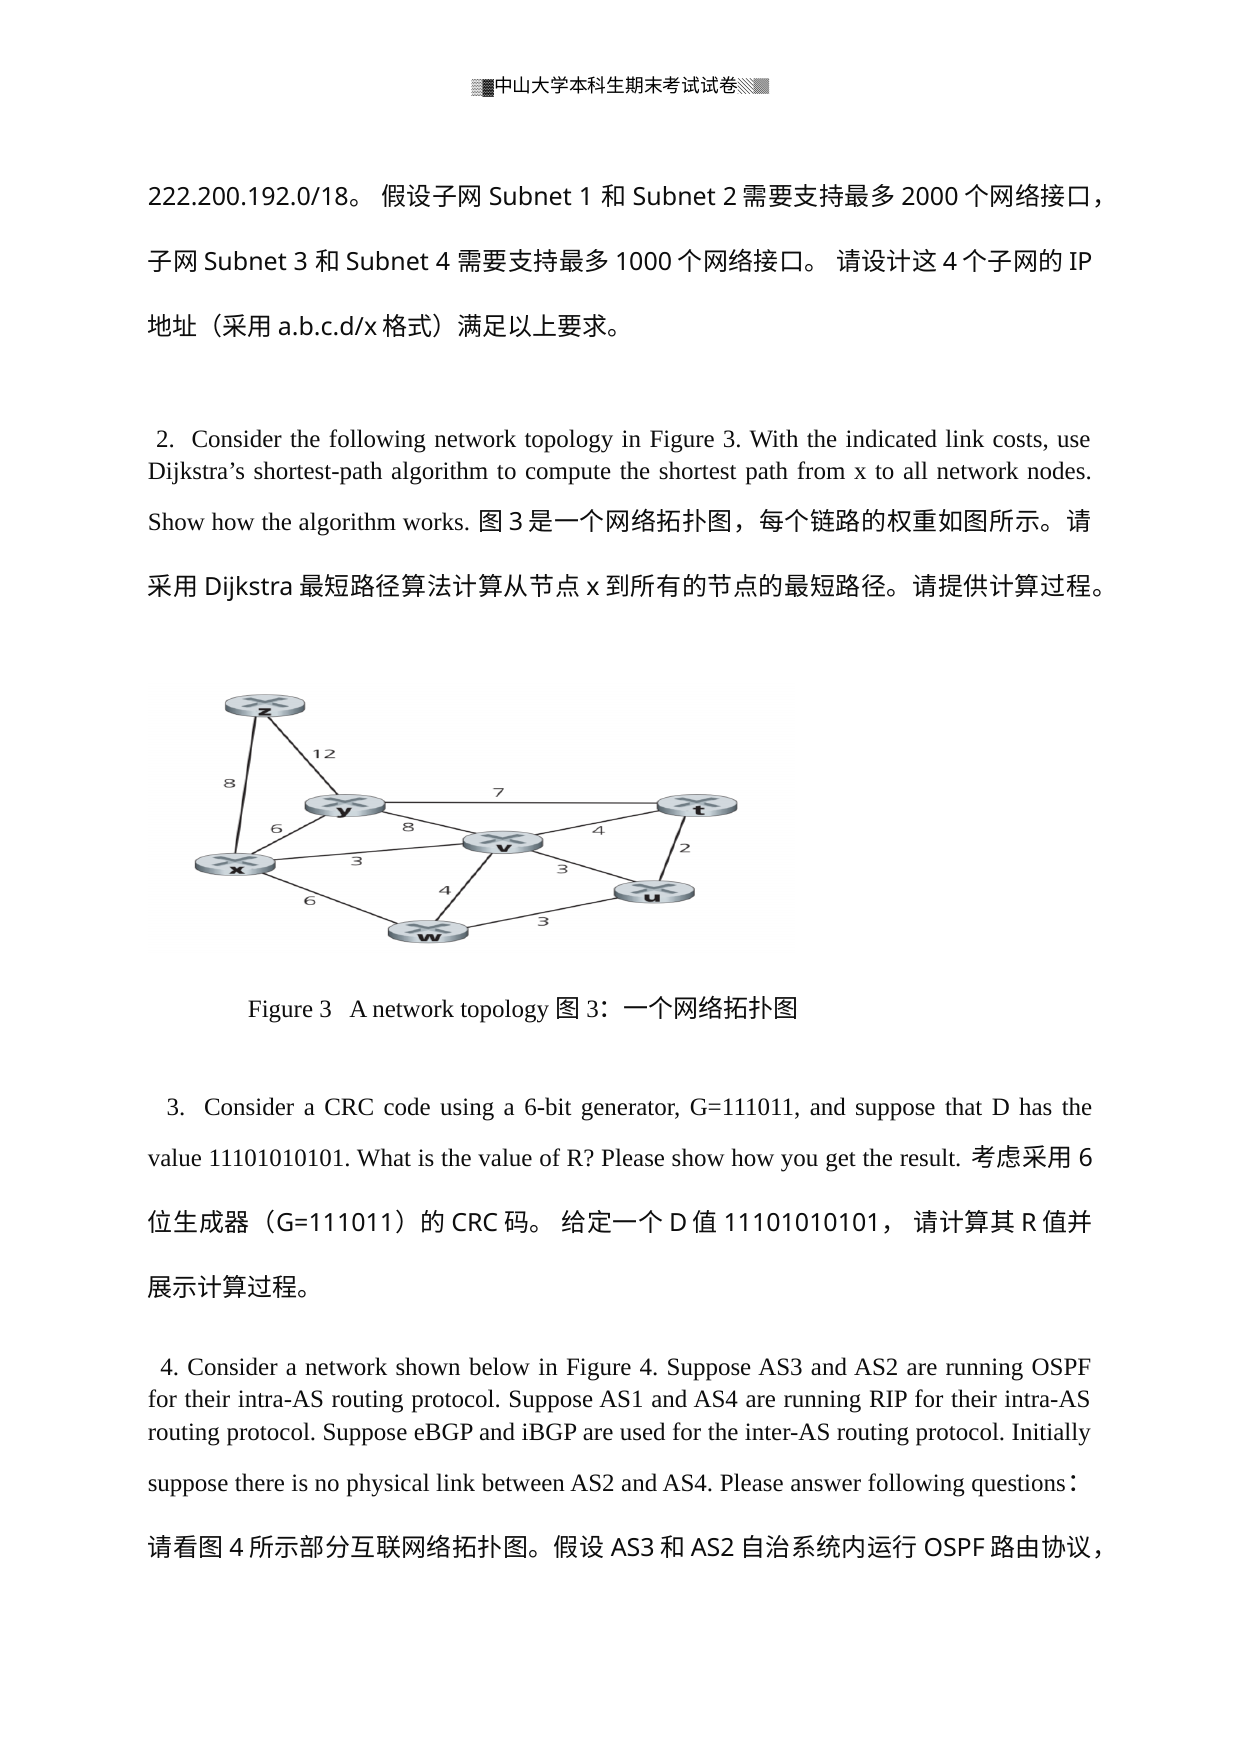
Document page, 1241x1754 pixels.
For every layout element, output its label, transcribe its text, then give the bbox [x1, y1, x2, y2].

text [148, 162, 1092, 357]
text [148, 1350, 1092, 1578]
text 2. Consider the following network topology in Figure 3. With the indicated link costs, use Dijkstra’s shortest-path algorithm to compute the shortest path from x to all network nodes. Show how the algorithm works. 图3是一个网络拓扑图，每个链路的权重如图所示。请采用Dijkstra最短路径算法计算从节点x到所有的节点的最短路径。请提供计算过程。 [148, 422, 1092, 682]
text 3. Consider a CRC code using a 6-bit generator, G=111011, and suppose that D has the value 11101010101. What is the value of R? Please show how you get the result. 考虑采用6位生成器（G=111011）的CRC码。 给定一个D值11101010101， 请计算其R值并展示计算过程。 [148, 1090, 1092, 1318]
text Figure 3 A network topology 图 3：一个网络拓扑图 [148, 974, 1092, 1039]
picture [147, 682, 795, 953]
